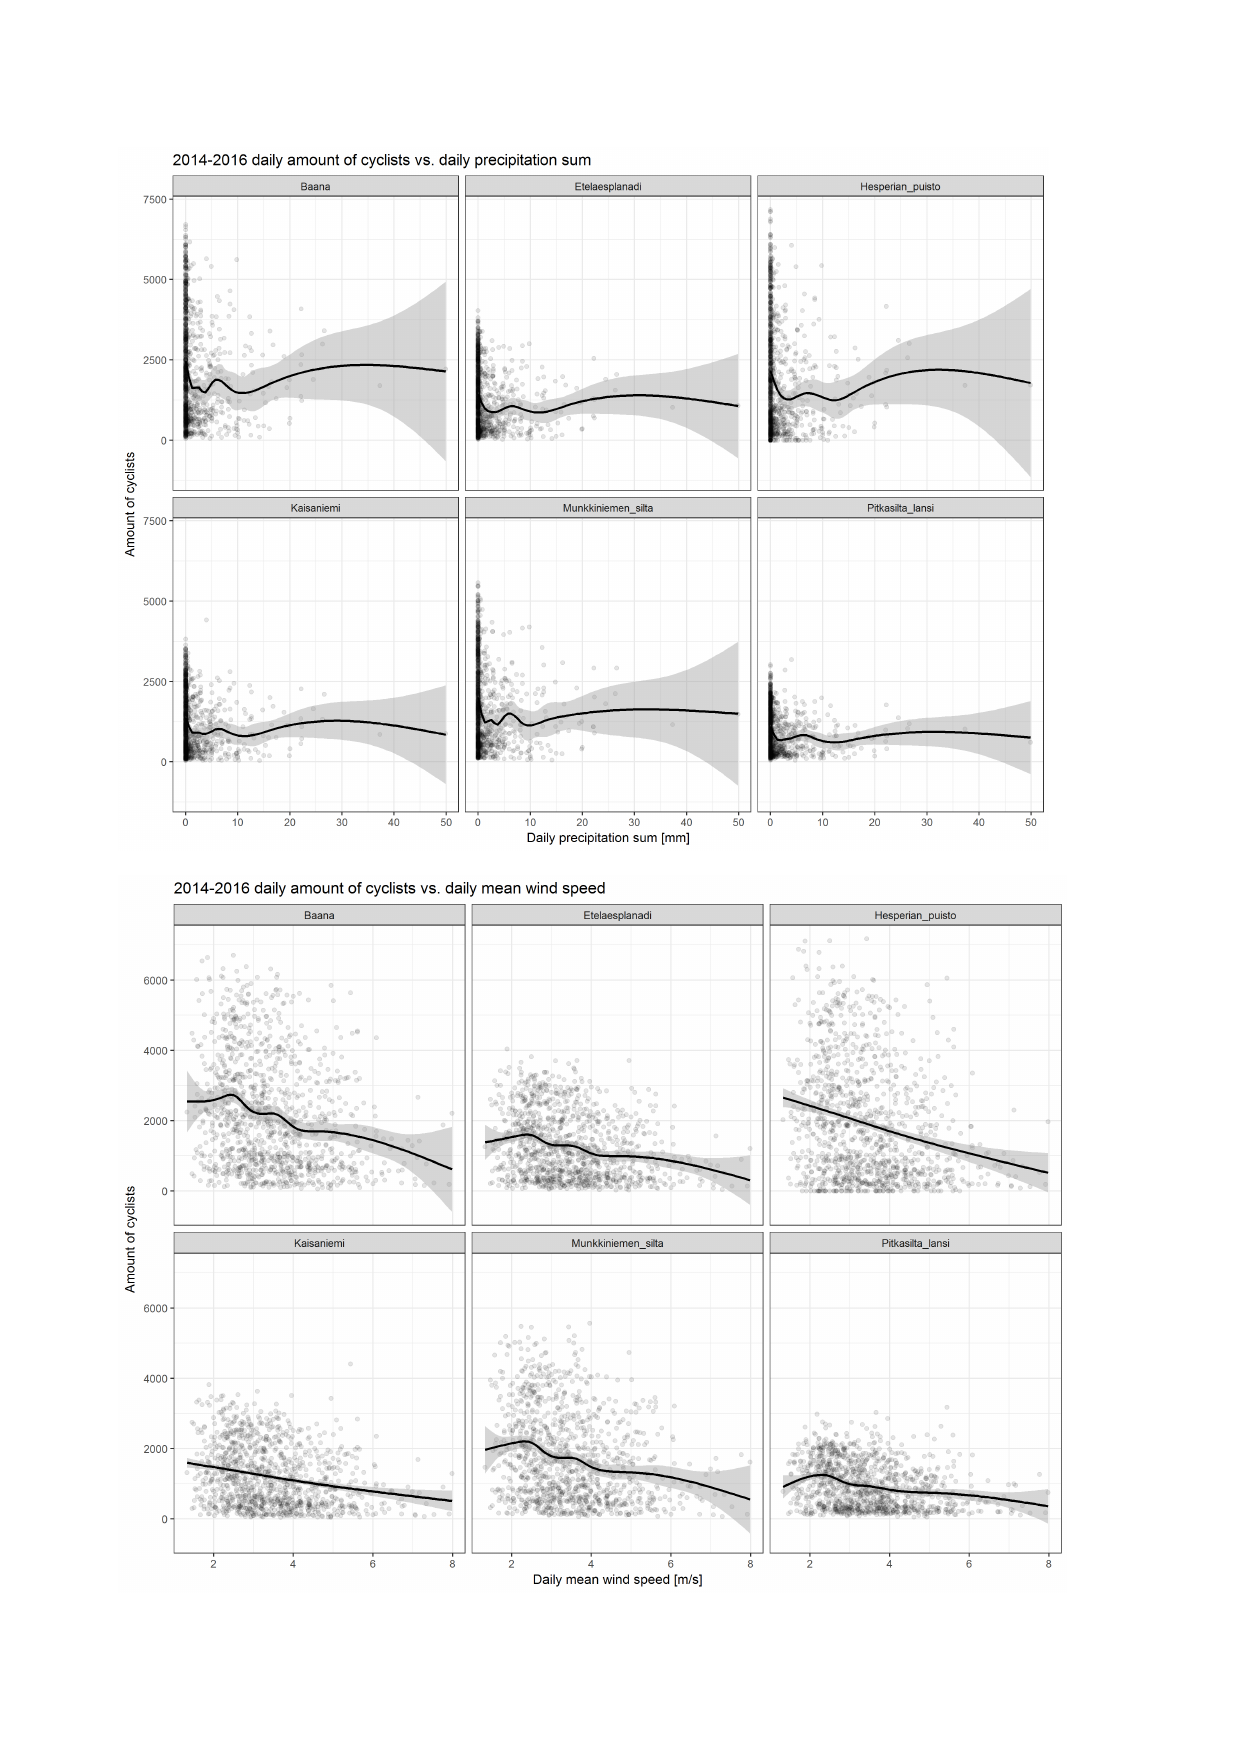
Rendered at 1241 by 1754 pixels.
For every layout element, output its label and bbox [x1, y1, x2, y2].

picture [118, 147, 1050, 851]
picture [118, 875, 1068, 1593]
